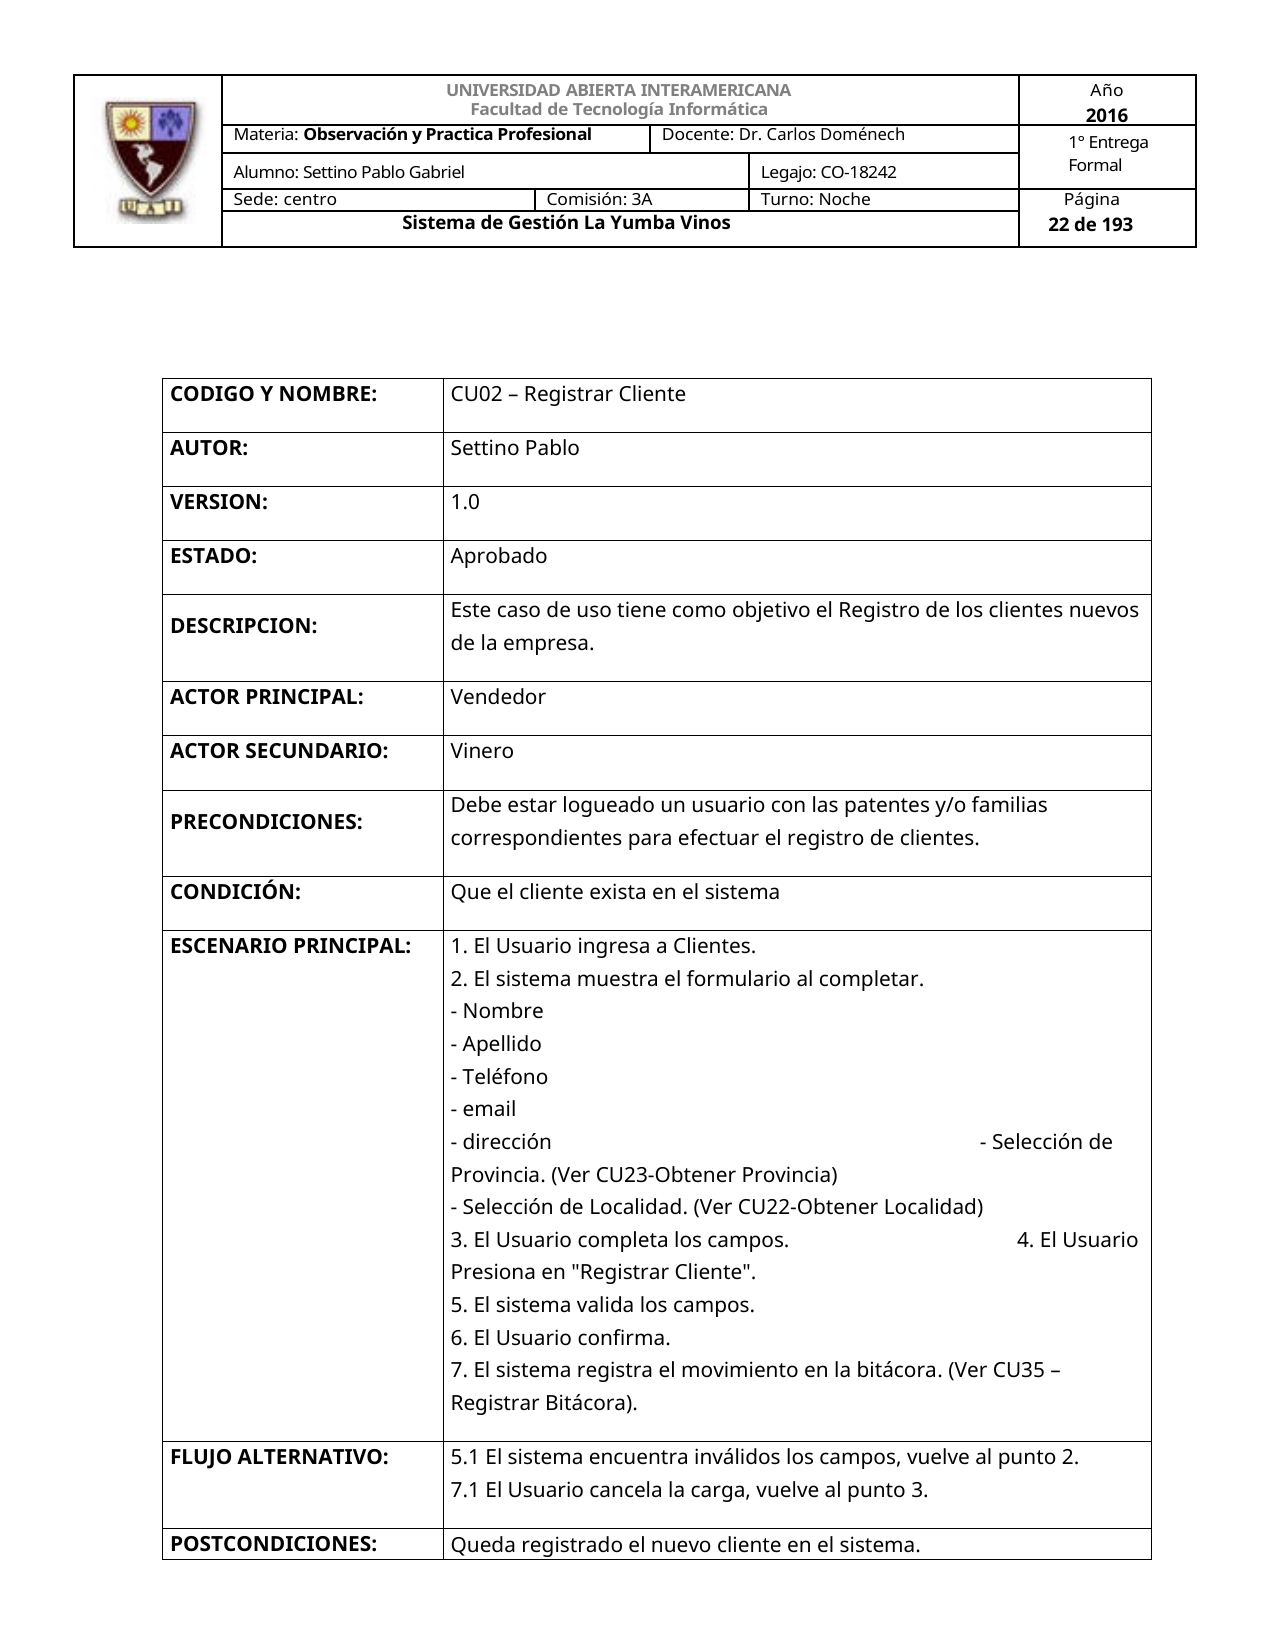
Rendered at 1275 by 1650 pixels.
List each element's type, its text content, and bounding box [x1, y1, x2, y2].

table_cell POSTCONDICIONES: [163, 1529, 443, 1559]
table_cell PRECONDICIONES: [163, 791, 443, 876]
table_header CU02 – Registrar Cliente [444, 379, 1151, 432]
picture [92, 97, 207, 224]
table_cell Vendedor [444, 682, 1151, 735]
table_header CODIGO Y NOMBRE: [163, 379, 443, 432]
table_cell CONDICIÓN: [163, 877, 443, 930]
table_cell Queda registrado el nuevo cliente en el sistema. [444, 1529, 1151, 1559]
table_cell 1.0 [444, 487, 1151, 540]
table_cell 5.1 El sistema encuentra inválidos los campos, vuelve al punto 2. 7.1 El Usuario cancela la carga, vuelve al punto 3. [444, 1442, 1151, 1528]
table_cell 1. El Usuario ingresa a Clientes. 2. El sistema muestra el formulario al completar. - Nombre - Apellido - Teléfono - email - dirección - Selección de Provincia. (Ver CU23-Obtener Provincia) - Selección de Localidad. (Ver CU22-Obtener Localidad) 3. El Usuario completa los campos. 4. El Usuario Presiona en "Registrar Cliente". 5. El sistema valida los campos. 6. El Usuario confirma. 7. El sistema registra el movimiento en la bitácora. (Ver CU35 – Registrar Bitácora). [444, 931, 1151, 1441]
table_cell ESCENARIO PRINCIPAL: [163, 931, 443, 1441]
table_cell ESTADO: [163, 541, 443, 594]
table_cell ACTOR PRINCIPAL: [163, 682, 443, 735]
table_cell FLUJO ALTERNATIVO: [163, 1442, 443, 1528]
table_cell DESCRIPCION: [163, 595, 443, 681]
table_cell VERSION: [163, 487, 443, 540]
table_cell Este caso de uso tiene como objetivo el Registro de los clientes nuevos de la empresa. [444, 595, 1151, 681]
table_cell Aprobado [444, 541, 1151, 594]
table_cell ACTOR SECUNDARIO: [163, 736, 443, 789]
table_cell Que el cliente exista en el sistema [444, 877, 1151, 930]
table_cell AUTOR: [163, 433, 443, 486]
table_cell Debe estar logueado un usuario con las patentes y/o familias correspondientes para efectuar el registro de clientes. [444, 791, 1151, 876]
table_cell Vinero [444, 736, 1151, 789]
table_cell Settino Pablo [444, 433, 1151, 486]
